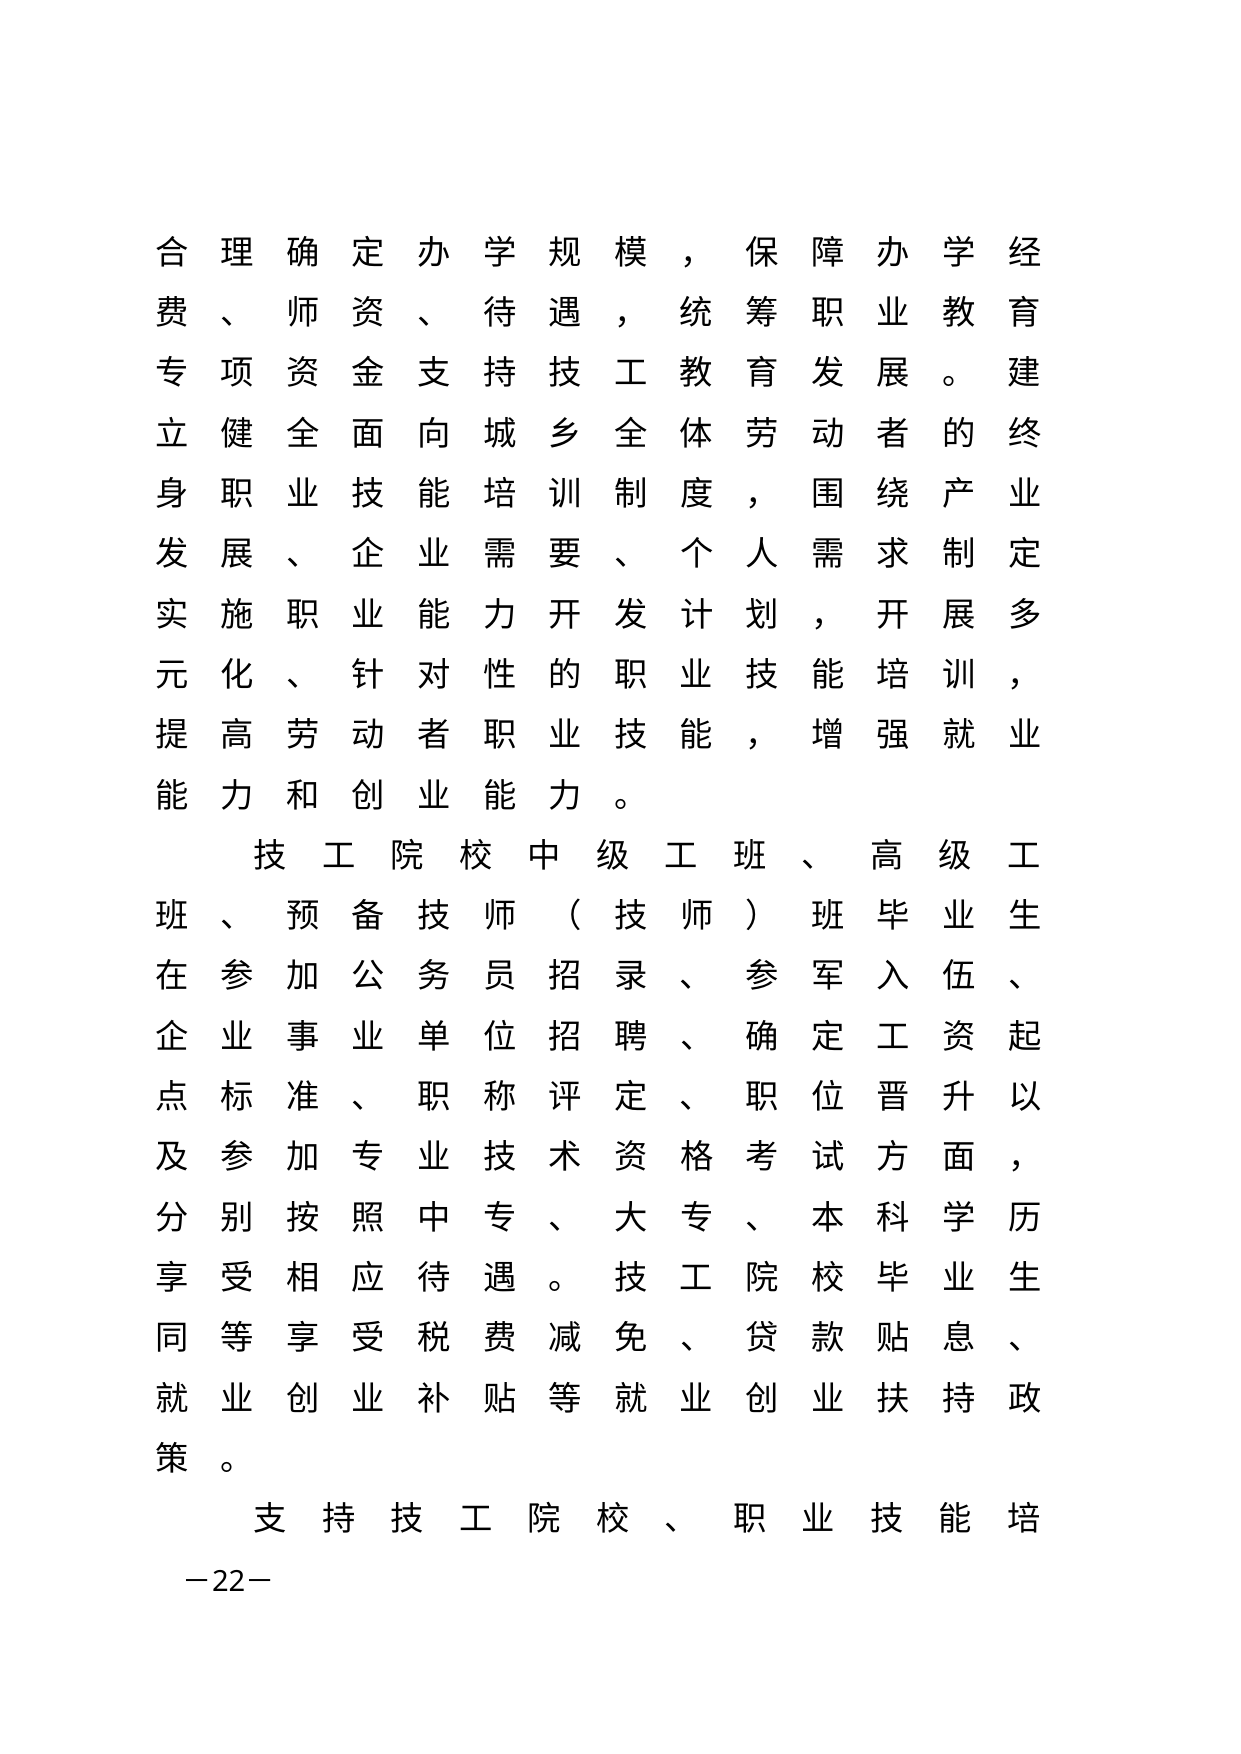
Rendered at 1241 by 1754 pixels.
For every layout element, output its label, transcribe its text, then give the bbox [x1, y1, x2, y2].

text 技工院校中级工班、高级工班、预备技师（技师）班毕业生在参加公务员招录、参军入伍、企业事业单位招聘、确定工资起点标准、职称评定、职位晋升以及参加专业技术资格考试方面，分别按照中专、大专、本科学历享受相应待遇。技工院校毕业生同等享受税费减免、贷款贴息、就业创业补贴等就业创业扶持政策。 [155, 823, 1073, 1486]
text 支持技工院校、职业技能培训机构和用人单位依法开展就业前培训、提高职业技能培训、再就业培训、创业培训和农村劳动力外出务工培训，以及新业态新模式从业人员职业技能培训。 [155, 1486, 1073, 1546]
